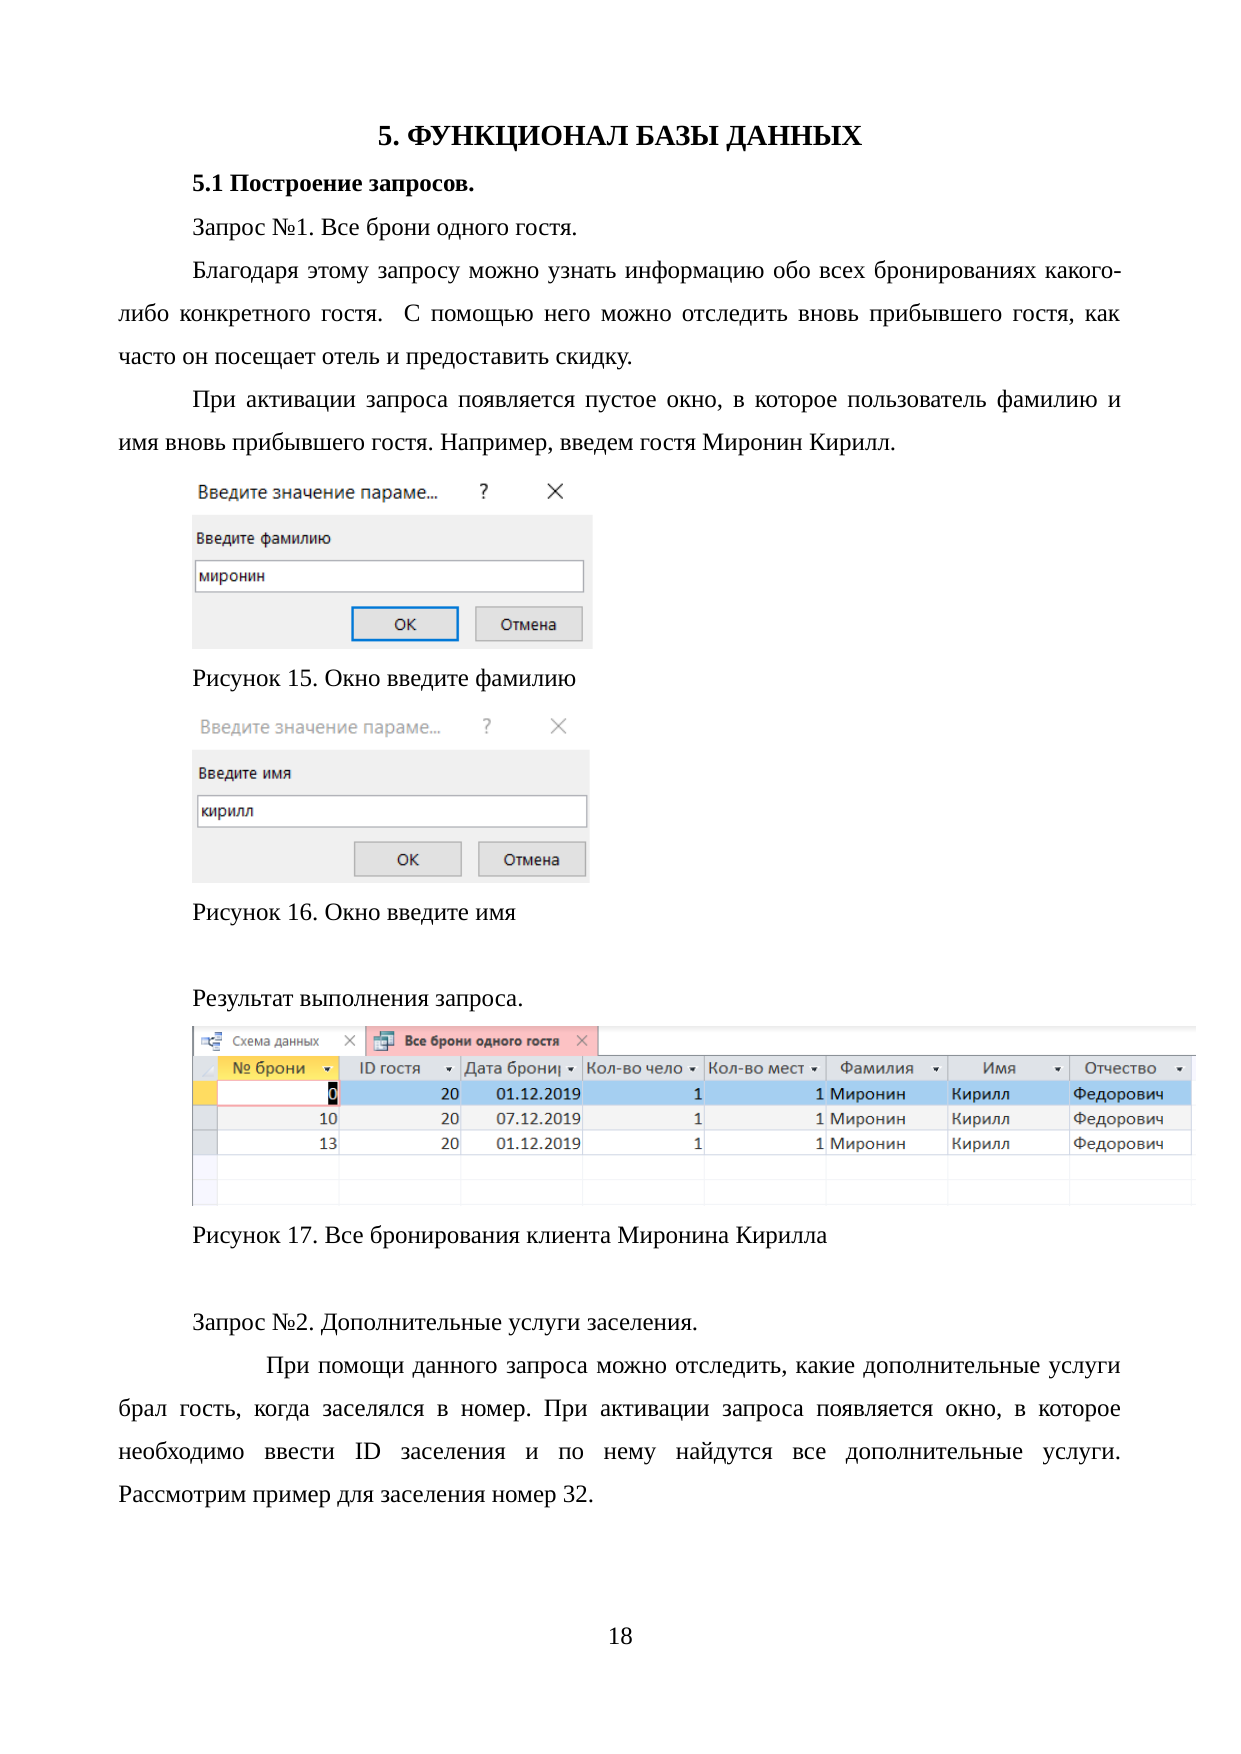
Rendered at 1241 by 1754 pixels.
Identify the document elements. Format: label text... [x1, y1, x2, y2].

picture [192, 706, 590, 883]
picture [192, 470, 593, 649]
text Результат выполнения запроса. [118, 983, 1122, 1012]
text При помощи данного запроса можно отследить, какие дополнительные услуги брал гость, когда заселялся в номер. При активации запроса появляется окно, в которое необходимо ввести ID заселения и по нему найдутся все дополнительные услуги. Рассмотрим пример для заселения номер 32. [118, 1350, 1122, 1508]
text Благодаря этому запросу можно узнать информацию обо всех бронированиях какого-либо конкретного гостя. С помощью него можно отследить вновь прибывшего гостя, как часто он посещает отель и предоставить скидку. [118, 255, 1122, 370]
picture [192, 1026, 1196, 1206]
text Рисунок 15. Окно введите фамилию [118, 663, 1122, 692]
text 5.1 Построение запросов. [118, 168, 1122, 197]
text 5. ФУНКЦИОНАЛ БАЗЫ ДАННЫХ [118, 118, 1122, 152]
text Запрос №1. Все брони одного гостя. [118, 212, 1122, 240]
text При активации запроса появляется пустое окно, в которое пользователь фамилию и имя вновь прибывшего гостя. Например, введем гостя Миронин Кирилл. [118, 384, 1122, 456]
text Рисунок 16. Окно введите имя [118, 897, 1122, 926]
text Рисунок 17. Все бронирования клиента Миронина Кирилла [118, 1220, 1122, 1249]
text Запрос №2. Дополнительные услуги заселения. [118, 1307, 1122, 1335]
